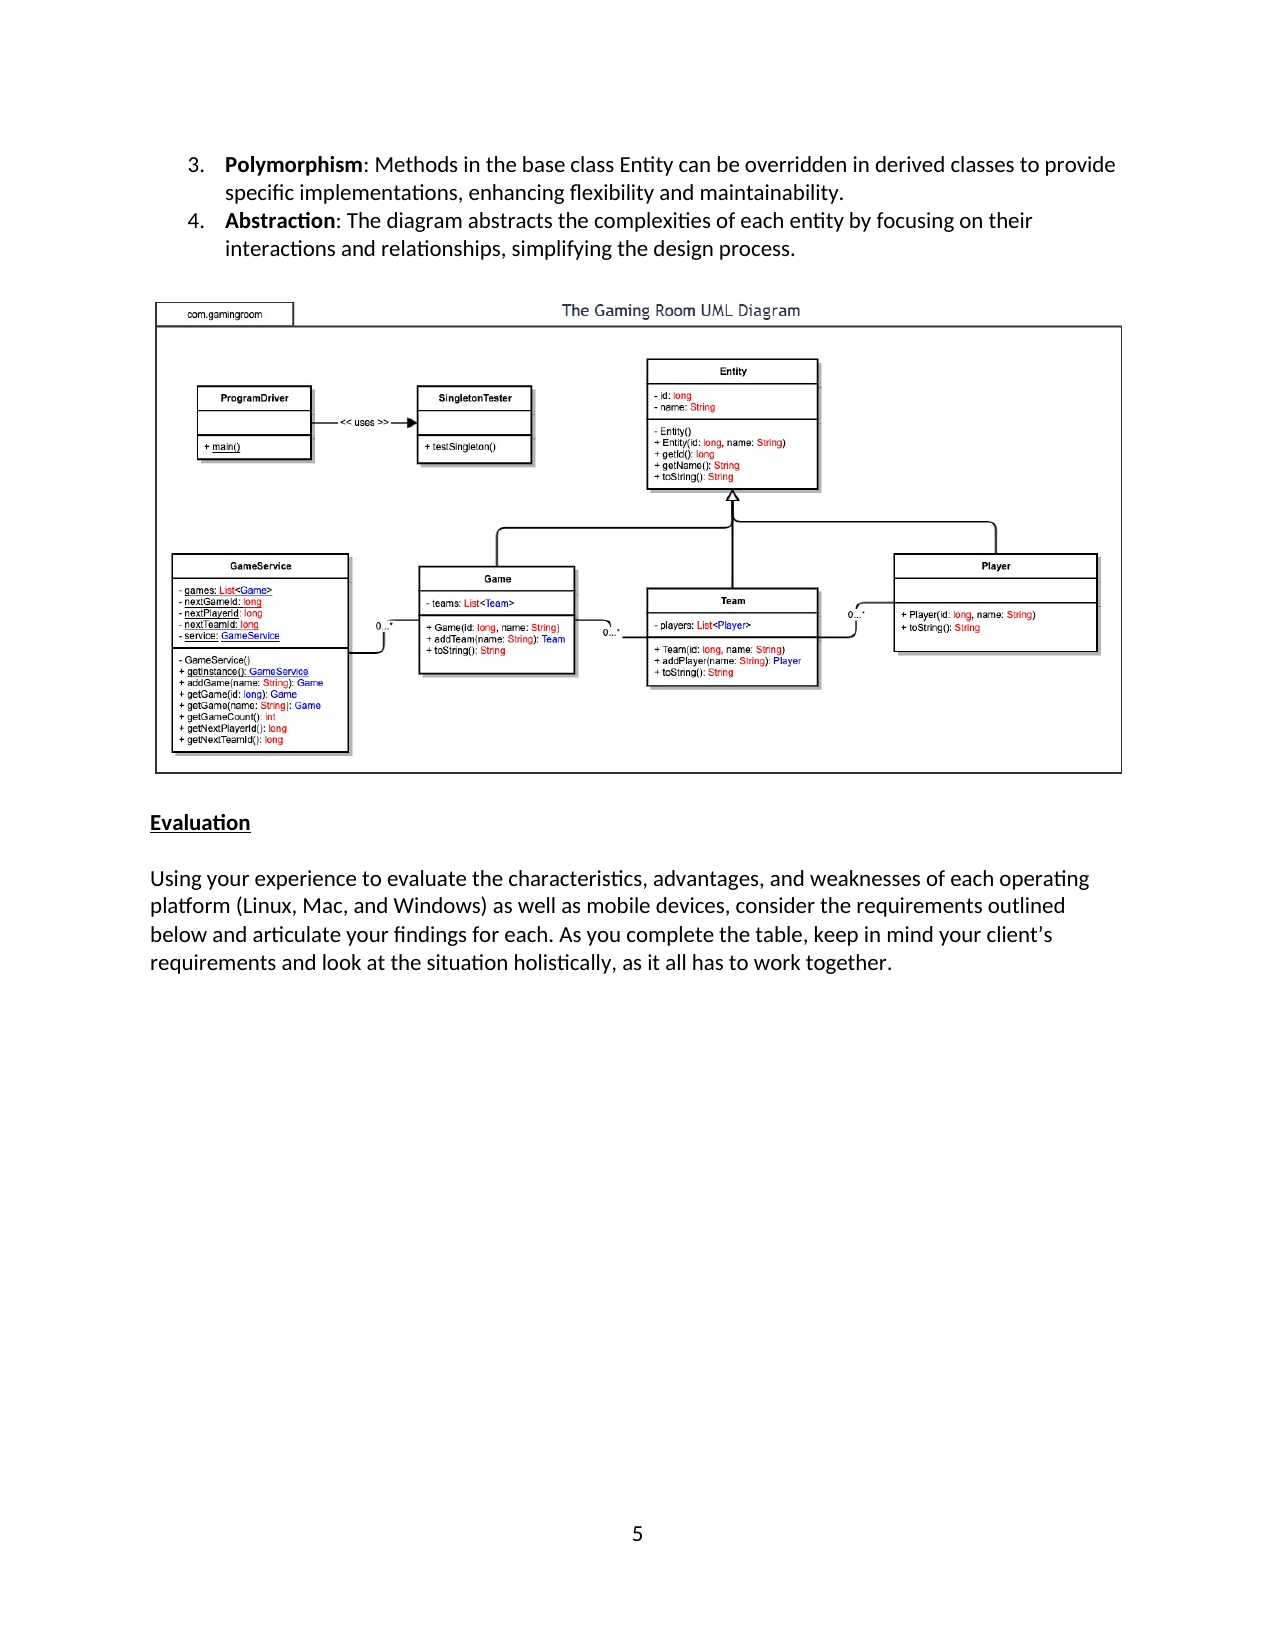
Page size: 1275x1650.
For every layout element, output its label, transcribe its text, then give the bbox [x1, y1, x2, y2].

list Polymorphism: Methods in the base class Entity can be overridden in derived classes to provide specific implementations, enhancing flexibility and maintainability. [187, 150, 1125, 206]
text Using your experience to evaluate the characteristics, advantages, and weaknesses of each operating platform (Linux, Mac, and Windows) as well as mobile devices, consider the requirements outlined below and articulate your findings for each. As you complete the table, keep in mind your client’s requirements and look at the situation holistically, as it all has to work together. [150, 864, 1125, 976]
list Abstraction: The diagram abstracts the complexities of each entity by focusing on their interactions and relationships, simplifying the design process. [187, 206, 1125, 262]
subtitle Evaluation [150, 808, 1125, 836]
picture [150, 290, 1125, 780]
